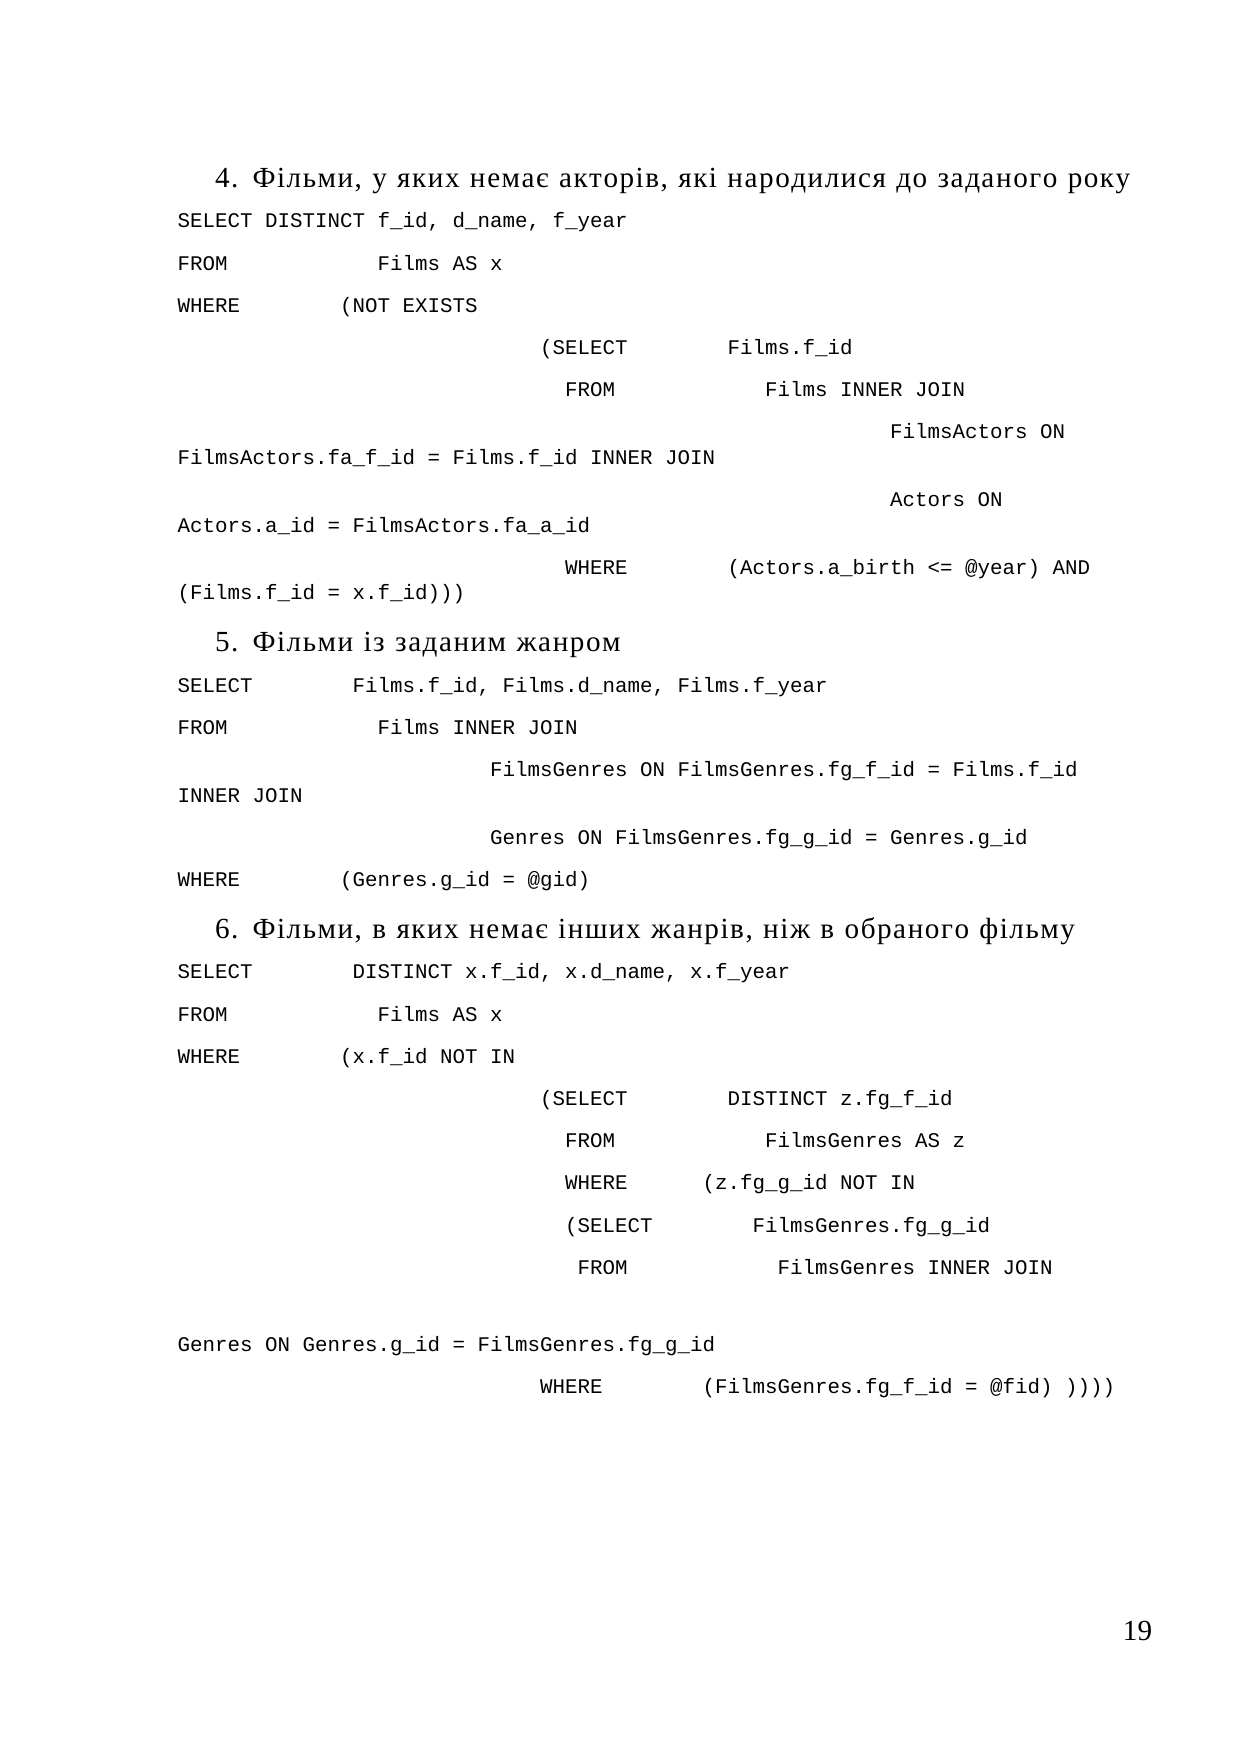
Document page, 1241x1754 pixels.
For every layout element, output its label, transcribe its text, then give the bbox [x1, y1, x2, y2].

text FROM Films INNER JOIN [177, 379, 1152, 403]
text (SELECT DISTINCT z.fg_f_id [177, 1088, 1152, 1112]
text WHERE (x.f_id NOT IN [177, 1046, 1152, 1069]
text Genres ON Genres.g_id = FilmsGenres.fg_g_id [177, 1299, 1152, 1358]
text FROM Films AS x [177, 1004, 1152, 1027]
text Actors ON Actors.a_id = FilmsActors.fa_a_id [177, 489, 1152, 538]
subtitle Фільми, в яких немає інших жанрів, ніж в обраного фільму [215, 911, 1152, 945]
text WHERE (FilmsGenres.fg_f_id = @fid) )))) [177, 1377, 1152, 1400]
text Genres ON FilmsGenres.fg_g_id = Genres.g_id [177, 827, 1152, 851]
text WHERE (Genres.g_id = @gid) [177, 869, 1152, 893]
text FilmsGenres ON FilmsGenres.fg_f_id = Films.f_id INNER JOIN [177, 759, 1152, 808]
text WHERE (NOT EXISTS [177, 295, 1152, 318]
text SELECT Films.f_id, Films.d_name, Films.f_year [177, 675, 1152, 698]
subtitle Фільми, у яких немає акторів, які народилися до заданого року [215, 160, 1152, 194]
text WHERE (z.fg_g_id NOT IN [177, 1172, 1152, 1196]
text FilmsActors ON FilmsActors.fa_f_id = Films.f_id INNER JOIN [177, 421, 1152, 471]
text (SELECT Films.f_id [177, 337, 1152, 361]
text FROM FilmsGenres INNER JOIN [177, 1257, 1152, 1280]
text SELECT DISTINCT f_id, d_name, f_year [177, 211, 1152, 234]
text WHERE (Actors.a_birth <= @year) AND (Films.f_id = x.f_id))) [177, 557, 1152, 606]
text FROM Films AS x [177, 253, 1152, 276]
text (SELECT FilmsGenres.fg_g_id [177, 1214, 1152, 1238]
text FROM FilmsGenres AS z [177, 1130, 1152, 1154]
subtitle Фільми із заданим жанром [215, 624, 1152, 658]
text SELECT DISTINCT x.f_id, x.d_name, x.f_year [177, 961, 1152, 985]
text FROM Films INNER JOIN [177, 717, 1152, 741]
